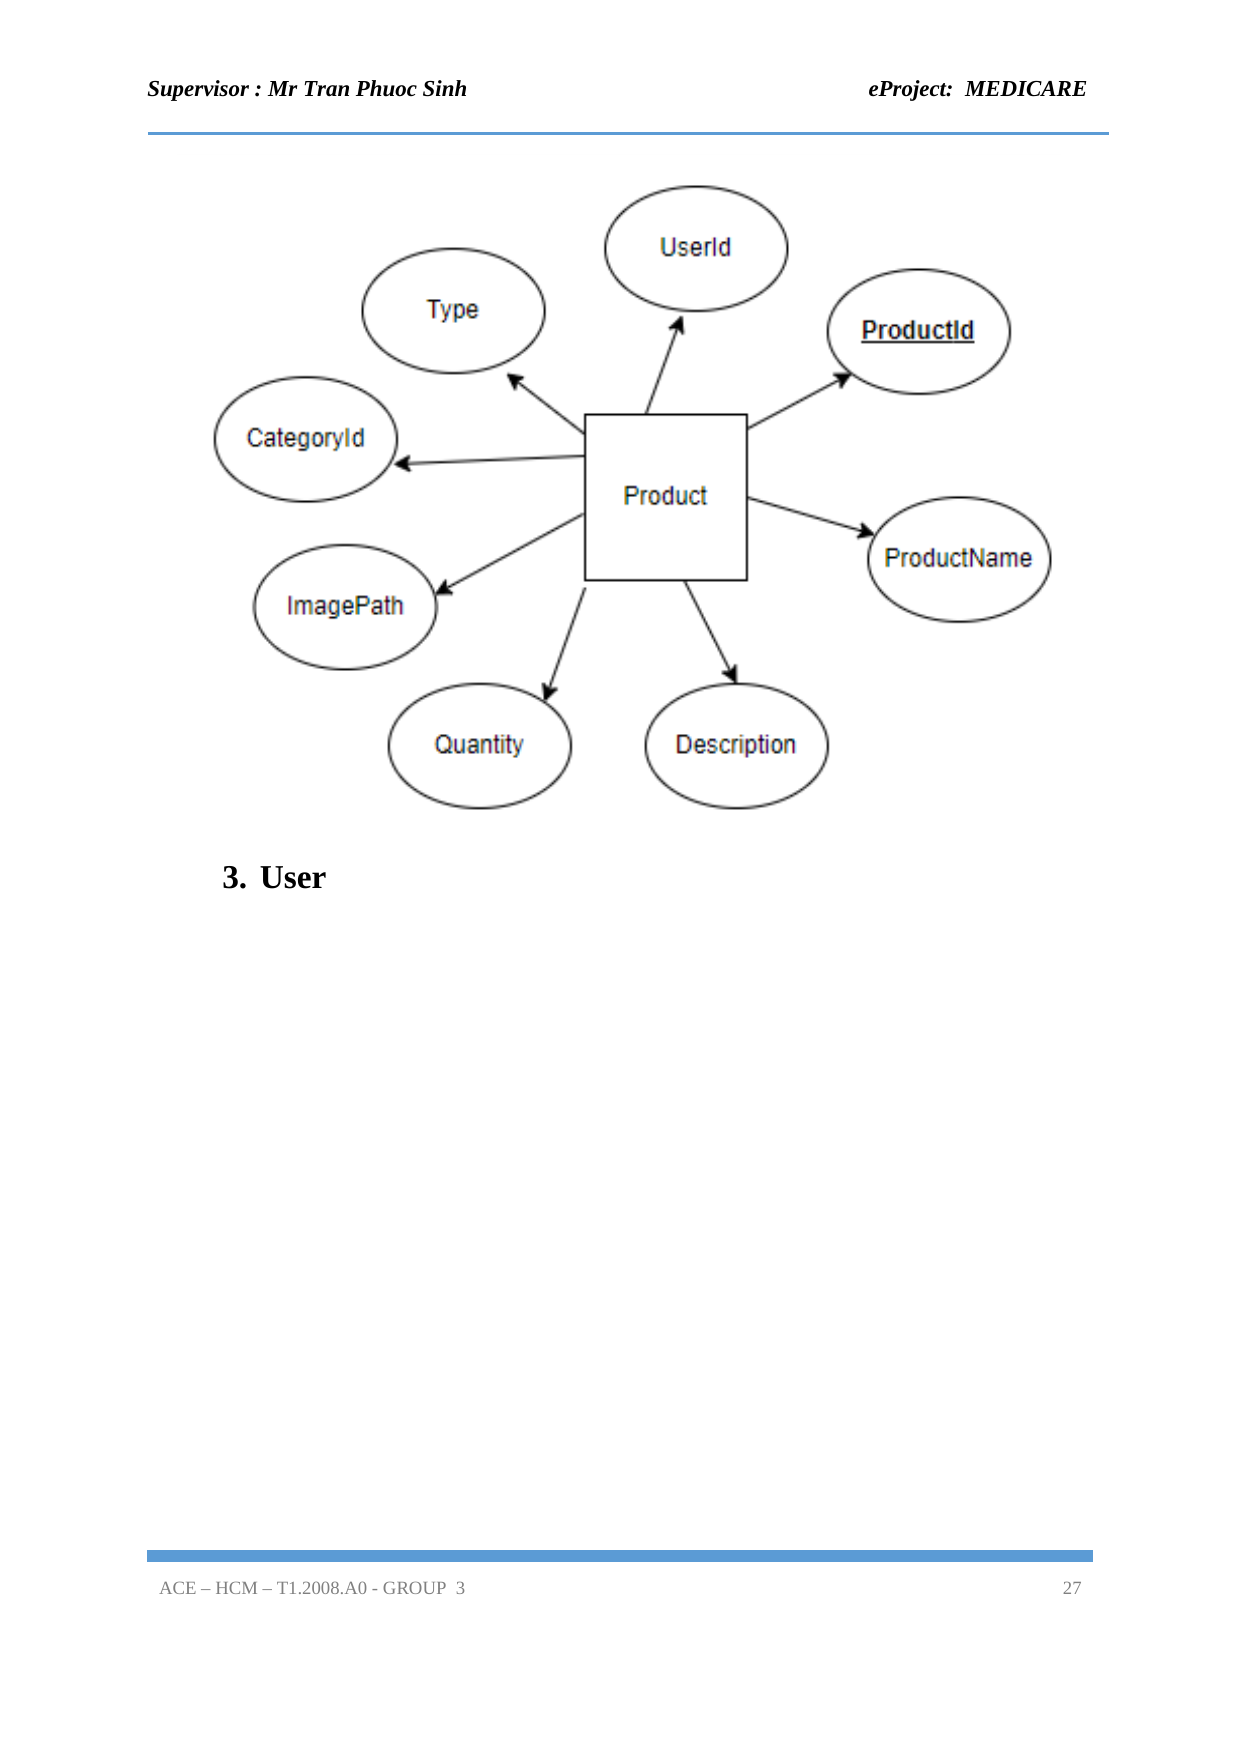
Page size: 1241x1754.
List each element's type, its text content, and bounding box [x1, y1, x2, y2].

list User [222, 858, 1093, 896]
picture [177, 153, 1062, 845]
